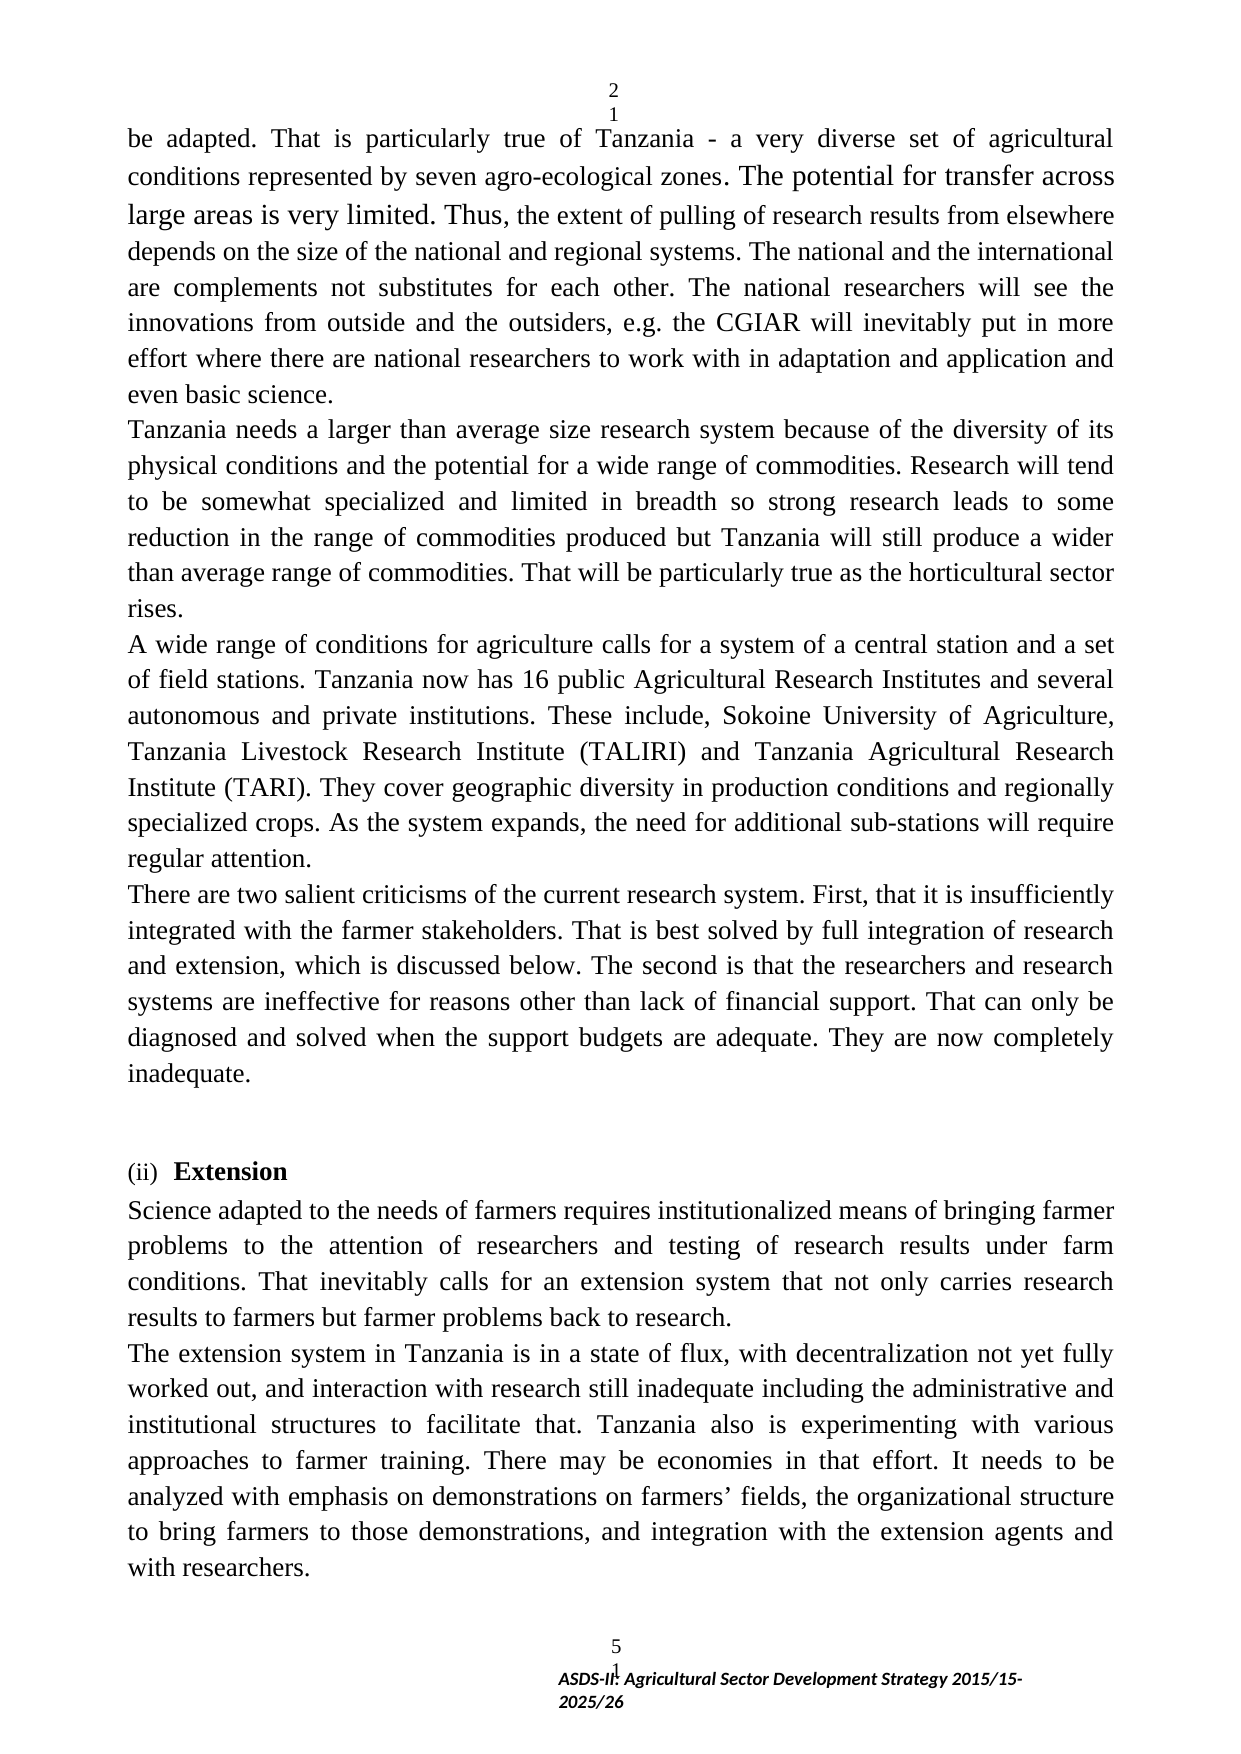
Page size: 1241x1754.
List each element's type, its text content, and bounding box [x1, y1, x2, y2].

text Science adapted to the needs of farmers requires institutionalized means of bringing farmer problems to the attention of researchers and testing of research results under farm conditions. That inevitably calls for an extension system that not only carries research results to farmers but farmer problems back to research. [127, 1194, 1115, 1332]
text There are two salient criticisms of the current research system. First, that it is insufficiently integrated with the farmer stakeholders. That is best solved by full integration of research and extension, which is discussed below. The second is that the researchers and research systems are ineffective for reasons other than lack of financial support. That can only be diagnosed and solved when the support budgets are adequate. They are now completely inadequate. [127, 878, 1115, 1088]
text Tanzania needs a larger than average size research system because of the diversity of its physical conditions and the potential for a wide range of commodities. Research will tend to be somewhat specialized and limited in breadth so strong research leads to some reduction in the range of commodities produced but Tanzania will still produce a wider than average range of commodities. That will be particularly true as the horticultural sector rises. [127, 413, 1115, 623]
list Extension [127, 1155, 1115, 1186]
text The extension system in Tanzania is in a state of flux, with decentralization not yet fully worked out, and interaction with research still inadequate including the administrative and institutional structures to facilitate that. Tanzania also is experimenting with various approaches to farmer training. There may be economies in that effort. It needs to be analyzed with emphasis on demonstrations on farmers’ fields, the organizational structure to bring farmers to those demonstrations, and integration with the extension agents and with researchers. [127, 1337, 1115, 1582]
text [127, 122, 1115, 409]
text A wide range of conditions for agriculture calls for a system of a central station and a set of field stations. Tanzania now has 16 public Agricultural Research Institutes and several autonomous and private institutions. These include, Sokoine University of Agriculture, Tanzania Livestock Research Institute (TALIRI) and Tanzania Agricultural Research Institute (TARI). They cover geographic diversity in production conditions and regionally specialized crops. As the system expands, the need for additional sub-stations will require regular attention. [127, 628, 1115, 873]
